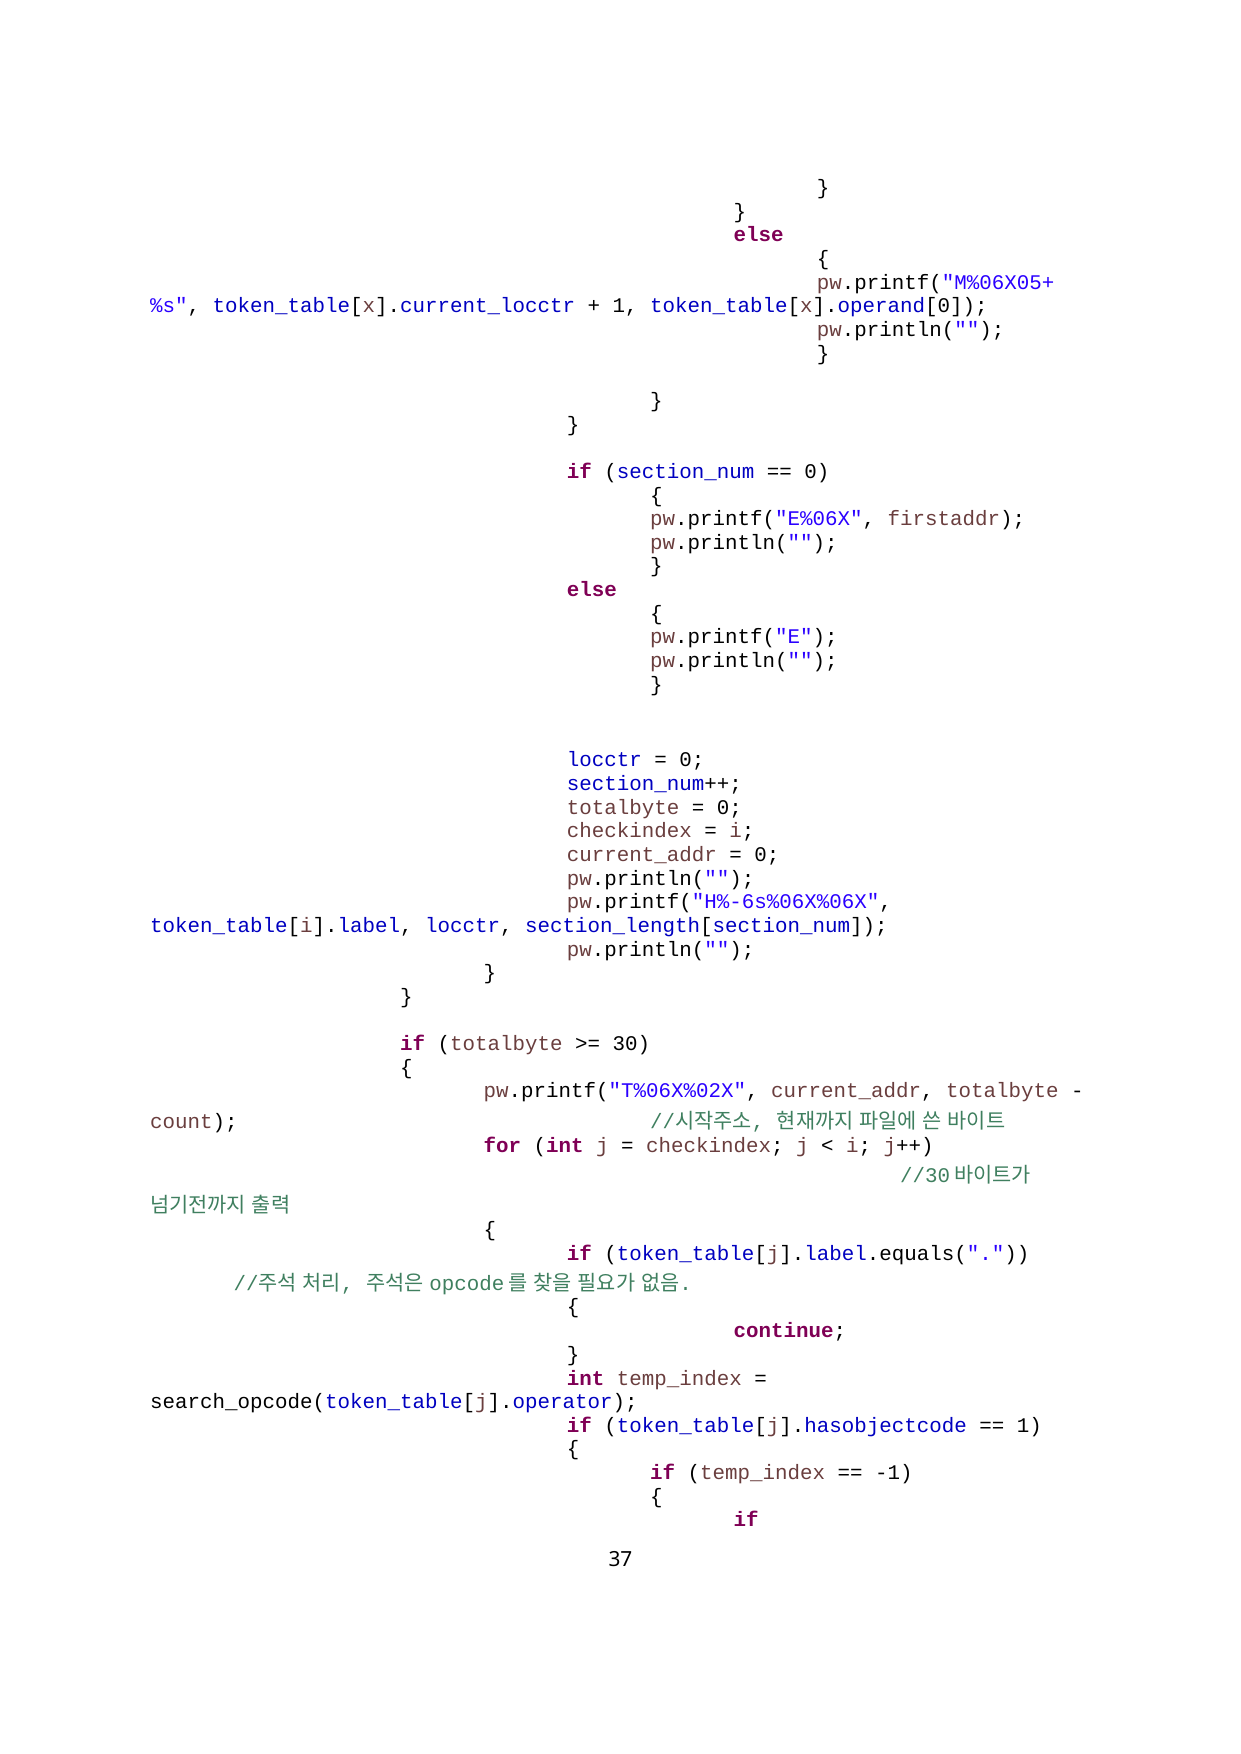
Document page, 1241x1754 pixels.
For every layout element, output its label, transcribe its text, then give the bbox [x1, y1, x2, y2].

text pw.printf("E"); [150, 626, 1090, 650]
text { [150, 1057, 1090, 1081]
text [150, 1509, 1090, 1533]
text } [150, 201, 1090, 224]
text } [150, 674, 1090, 697]
text continue; [150, 1320, 1090, 1344]
text } [150, 343, 1090, 366]
text { [150, 248, 1090, 272]
text { [150, 603, 1090, 626]
text pw.println(""); [150, 868, 1090, 891]
text section_num++; [150, 773, 1090, 797]
text for (int j = checkindex; j < i; j++) //30바이트가 넘기전까지 출력 [150, 1134, 1090, 1219]
text pw.println(""); [150, 650, 1090, 674]
text pw.println(""); [150, 939, 1090, 962]
text pw.println(""); [150, 532, 1090, 556]
text } [150, 962, 1090, 986]
text totalbyte = 0; [150, 797, 1090, 820]
text { [150, 1438, 1090, 1462]
text int temp_index = search_opcode(token_table[j].operator); [150, 1367, 1090, 1415]
text pw.printf("T%06X%02X", current_addr, totalbyte - count); //시작주소, 현재까지 파일에 쓴 바이트 [150, 1081, 1090, 1134]
text { [150, 484, 1090, 508]
text else [150, 579, 1090, 603]
text locctr = 0; [150, 749, 1090, 773]
text } [150, 986, 1090, 1009]
text if (section_num == 0) [150, 461, 1090, 484]
text pw.printf("M%06X05+%s", token_table[x].current_locctr + 1, token_table[x].operand[0]); [150, 272, 1090, 319]
text if (temp_index == -1) [150, 1462, 1090, 1486]
text current_addr = 0; [150, 844, 1090, 868]
text if (token_table[j].hasobjectcode == 1) [150, 1415, 1090, 1438]
text } [150, 414, 1090, 437]
text pw.printf("H%-6s%06X%06X", token_table[i].label, locctr, section_length[section_num]); [150, 891, 1090, 939]
text { [150, 1219, 1090, 1242]
text } [150, 1344, 1090, 1367]
text pw.println(""); [150, 319, 1090, 343]
text pw.printf("E%06X", firstaddr); [150, 508, 1090, 532]
text { [150, 1297, 1090, 1320]
text checkindex = i; [150, 820, 1090, 844]
text else [150, 224, 1090, 248]
text } [150, 556, 1090, 579]
text } [150, 390, 1090, 414]
text } [150, 177, 1090, 201]
text { [150, 1486, 1090, 1509]
text if (token_table[j].label.equals(".")) //주석 처리, 주석은 opcode를 찾을 필요가 없음. [150, 1242, 1090, 1297]
text if (totalbyte >= 30) [150, 1033, 1090, 1057]
